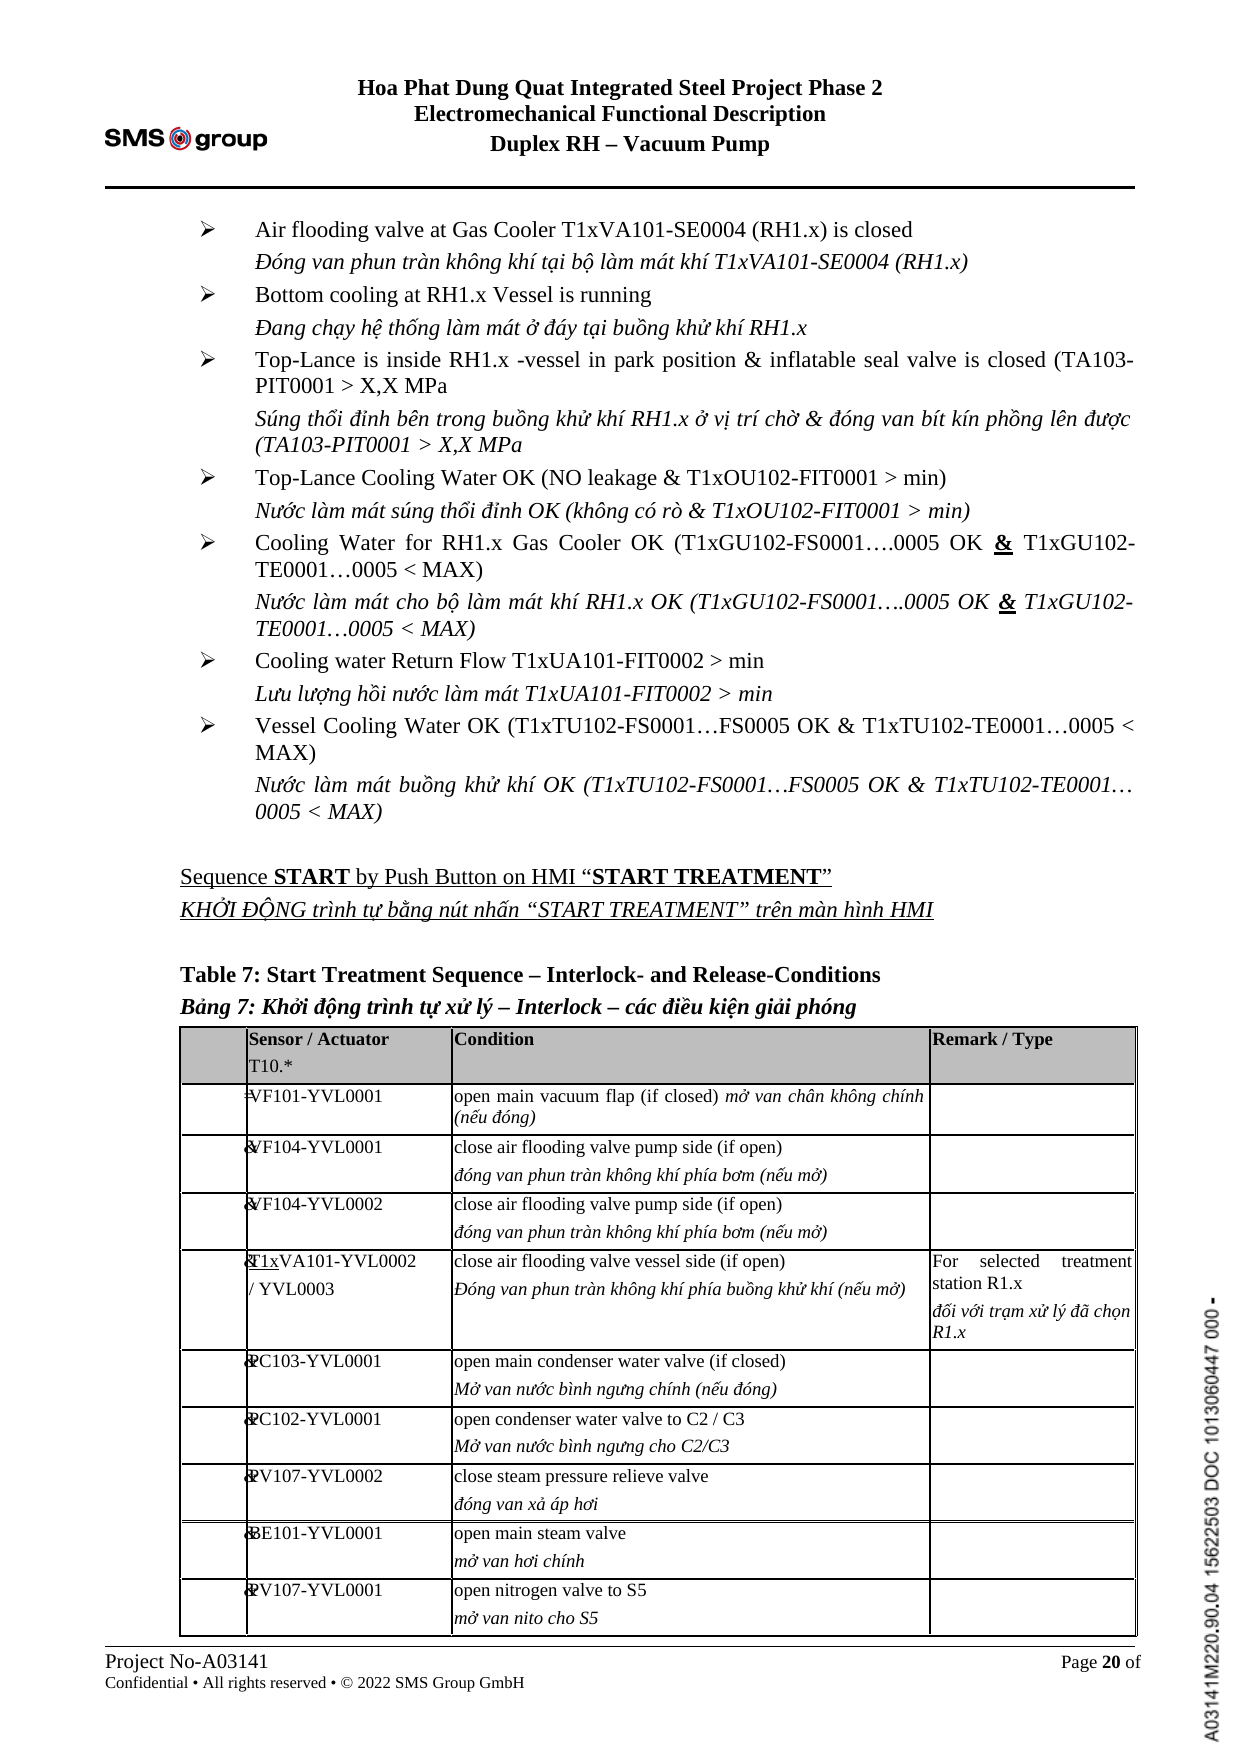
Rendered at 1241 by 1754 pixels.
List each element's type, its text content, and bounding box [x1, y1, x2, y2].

table_cell PV107-YVL0002 [248, 1465, 451, 1520]
table_cell [931, 1134, 1135, 1191]
list Top-Lance Cooling Water OK (NO leakage & T1xOU102-FIT0001 > min) [199, 464, 1135, 491]
table_cell close air flooding valve pump side (if open) đóng van phun tràn không khí phía bơm (nếu mở) [453, 1194, 929, 1248]
table_cell = [181, 1085, 246, 1134]
table_cell & [181, 1580, 246, 1635]
table_cell & [181, 1408, 246, 1463]
picture [1200, 1295, 1222, 1745]
table_cell BE101-YVL0001 [248, 1523, 451, 1578]
text KHỞI ĐỘNG trình tự bằng nút nhấn “START TREATMENT” trên màn hình HMI [180, 896, 1135, 922]
table_cell [931, 1406, 1135, 1463]
list Vessel Cooling Water OK (T1xTU102-FS0001…FS0005 OK & T1xTU102-TE0001…0005 < MAX) [199, 712, 1135, 765]
table_header Remark / Type [931, 1028, 1135, 1083]
table_cell close air flooding valve vessel side (if open) Đóng van phun tràn không khí phía buồng khử khí (nếu mở) [453, 1251, 929, 1349]
table_cell & [181, 1523, 246, 1578]
table_cell PV107-YVL0001 [246, 1580, 452, 1635]
table_cell [931, 1520, 1135, 1578]
table_cell [930, 1578, 1135, 1635]
table_cell & [181, 1251, 246, 1349]
text Table 7: Start Treatment Sequence – Interlock- and Release-Conditions [180, 961, 1135, 987]
table_cell PC102-YVL0001 [248, 1408, 451, 1463]
table_cell VF104-YVL0001 [248, 1136, 451, 1191]
table_cell open main steam valve mở van hơi chính [453, 1523, 929, 1578]
list Top-Lance is inside RH1.x -vessel in park position & inflatable seal valve is closed (TA103- PIT0001 > X,X MPa [199, 346, 1135, 399]
table_cell [931, 1349, 1136, 1406]
table_cell VF104-YVL0002 [248, 1194, 451, 1248]
table_header Condition [453, 1028, 929, 1083]
text Đóng van phun tràn không khí tại bộ làm mát khí T1xVA101-SE0004 (RH1.x) [255, 248, 1135, 275]
table_cell PC103-YVL0001 [248, 1351, 451, 1406]
text Nước làm mát cho bộ làm mát khí RH1.x OK (T1xGU102-FS0001….0005 OK & T1xGU102- TE0001…0005 < MAX) [255, 588, 1135, 641]
table_cell open condenser water valve to C2 / C3 Mở van nước bình ngưng cho C2/C3 [453, 1408, 929, 1463]
list Bottom cooling at RH1.x Vessel is running [199, 281, 1135, 307]
table_cell & [181, 1465, 246, 1520]
table_cell open main vacuum flap (if closed) mở van chân không chính (nếu đóng) [453, 1085, 929, 1134]
table_cell close air flooding valve pump side (if open) đóng van phun tràn không khí phía bơm (nếu mở) [453, 1136, 929, 1191]
table_header [181, 1028, 246, 1083]
table_cell [931, 1463, 1135, 1520]
picture [105, 126, 268, 152]
text Bảng 7: Khởi động trình tự xử lý – Interlock – các điều kiện giải phóng [180, 993, 1135, 1020]
text Súng thổi đỉnh bên trong buồng khử khí RH1.x ở vị trí chờ & đóng van bít kín phồng lên được (TA103-PIT0001 > X,X MPa [255, 405, 1135, 458]
list Air flooding valve at Gas Cooler T1xVA101-SE0004 (RH1.x) is closed [199, 216, 1135, 242]
text Nước làm mát súng thổi đỉnh OK (không có rò & T1xOU102-FIT0001 > min) [255, 497, 1135, 523]
table_cell open nitrogen valve to S5 mở van nito cho S5 [452, 1580, 930, 1635]
table_cell & [181, 1136, 246, 1191]
table_cell [931, 1083, 1135, 1134]
table_header Sensor / Actuator T10.* [248, 1028, 451, 1083]
table_cell open main condenser water valve (if closed) Mở van nước bình ngưng chính (nếu đóng) [453, 1351, 929, 1406]
text Đang chạy hệ thống làm mát ở đáy tại buồng khử khí RH1.x [255, 314, 1135, 340]
text Nước làm mát buồng khử khí OK (T1xTU102-FS0001…FS0005 OK & T1xTU102-TE0001…0005 < MAX) [255, 771, 1135, 824]
table_cell & [181, 1351, 246, 1406]
list Cooling water Return Flow T1xUA101-FIT0002 > min [199, 647, 1135, 674]
table_cell T1xVA101-YVL0002 / YVL0003 [248, 1251, 451, 1349]
table_cell & [181, 1194, 246, 1248]
table_cell close steam pressure relieve valve đóng van xả áp hơi [453, 1465, 929, 1520]
list Cooling Water for RH1.x Gas Cooler OK (T1xGU102-FS0001….0005 OK & T1xGU102- TE0001…0005 < MAX) [199, 529, 1135, 582]
text Lưu lượng hồi nước làm mát T1xUA101-FIT0002 > min [255, 680, 1135, 706]
text Sequence START by Push Button on HMI “START TREATMENT” [180, 863, 1135, 889]
table_cell VF101-YVL0001 [248, 1085, 451, 1134]
table_cell [931, 1191, 1135, 1248]
table_cell For selected treatment station R1.x đối với trạm xử lý đã chọn R1.x [931, 1249, 1135, 1349]
